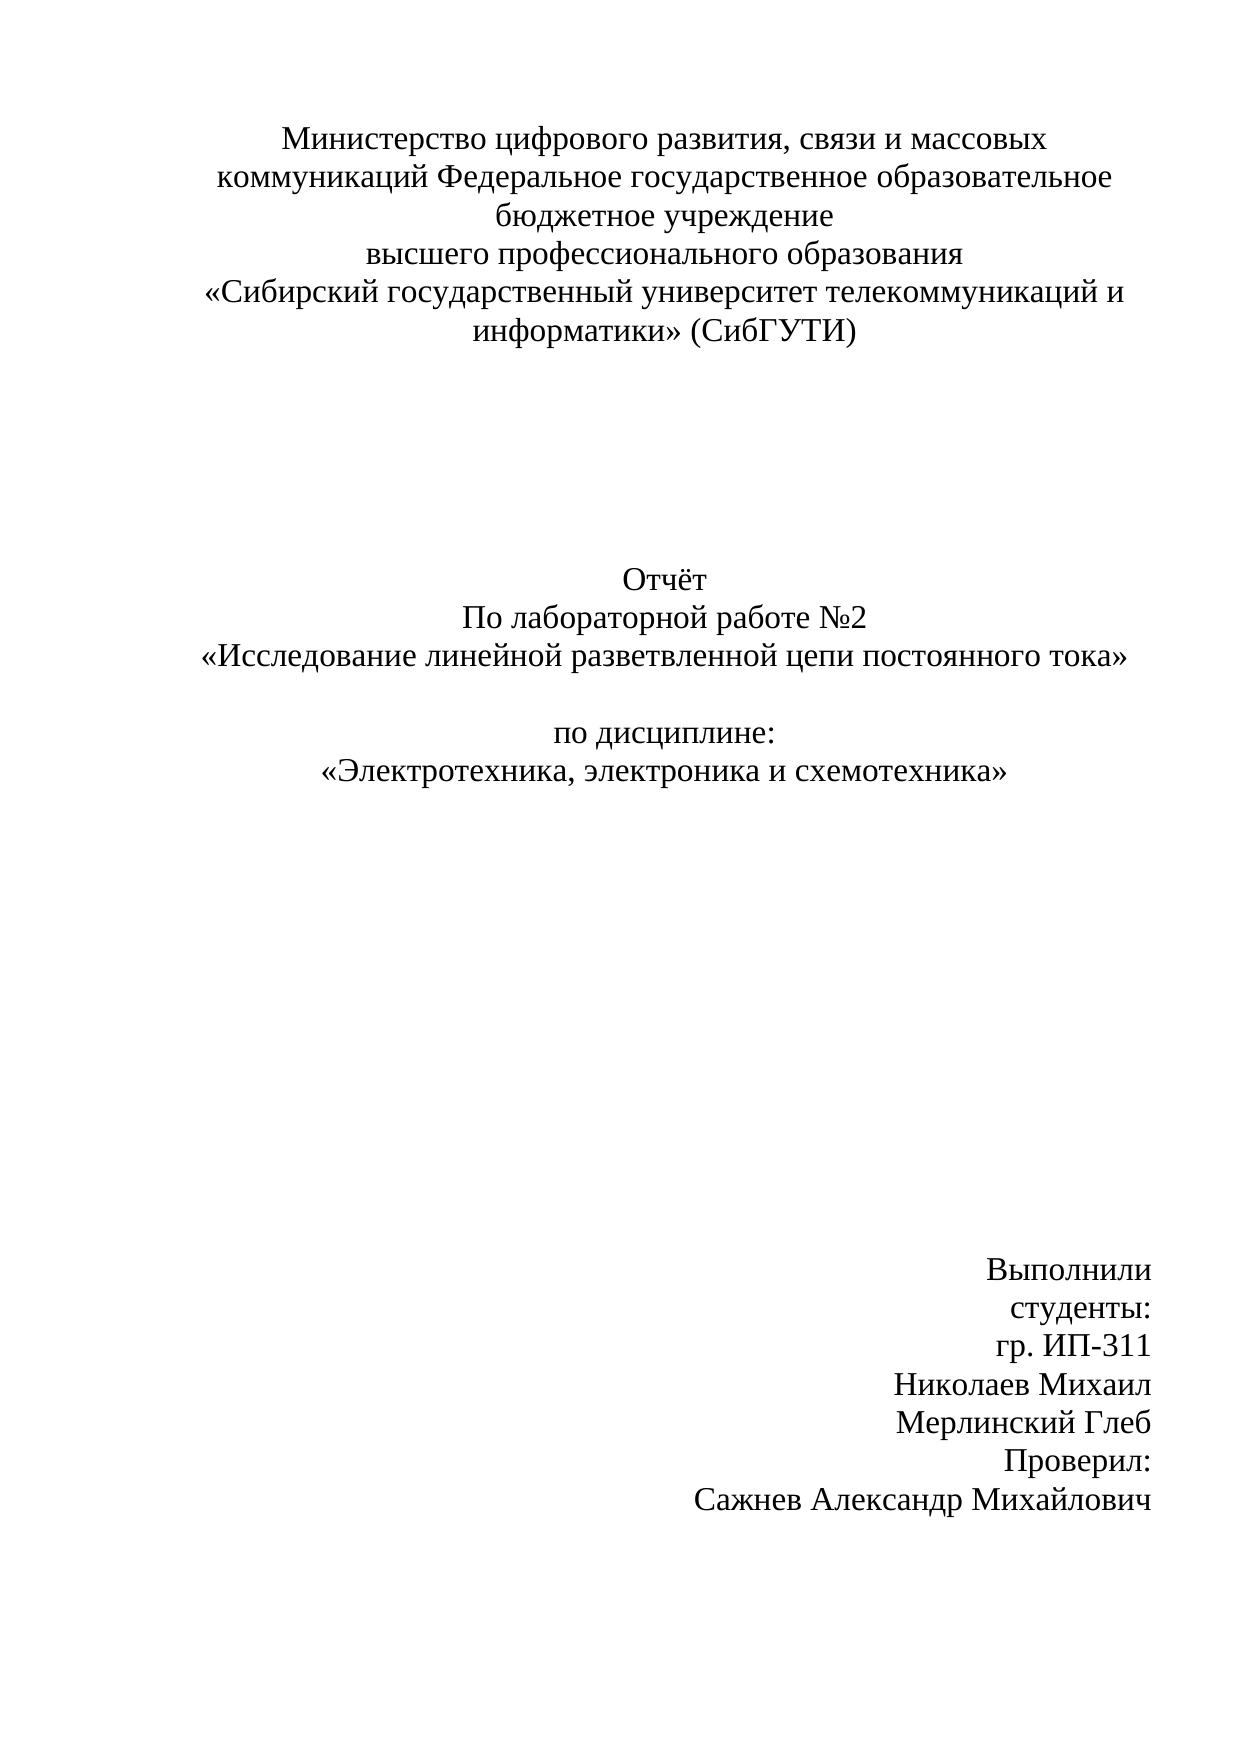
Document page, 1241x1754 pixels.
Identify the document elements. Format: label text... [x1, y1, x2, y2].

text высшего профессионального образования [177, 233, 1152, 271]
text Министерство цифрового развития, связи и массовых коммуникаций Федеральное государственное образовательное бюджетное учреждение [177, 118, 1152, 233]
text Проверил: [177, 1441, 1152, 1479]
text Николаев Михаил [177, 1364, 1152, 1402]
text По лабораторной работе №2 [177, 597, 1152, 636]
text «Электротехника, электроника и схемотехника» [177, 751, 1152, 789]
text Сажнев Александр Михайлович [177, 1479, 1152, 1517]
text студенты: [177, 1287, 1152, 1326]
text по дисциплине: [177, 712, 1152, 751]
text Отчёт [177, 559, 1152, 597]
text «Сибирский государственный университет телекоммуникаций и информатики» (СибГУТИ) [177, 271, 1152, 348]
text «Исследование линейной разветвленной цепи постоянного тока» [177, 636, 1152, 674]
text Мерлинский Глеб [177, 1402, 1152, 1441]
text гр. ИП-311 [177, 1326, 1152, 1364]
text Выполнили [177, 1249, 1152, 1287]
